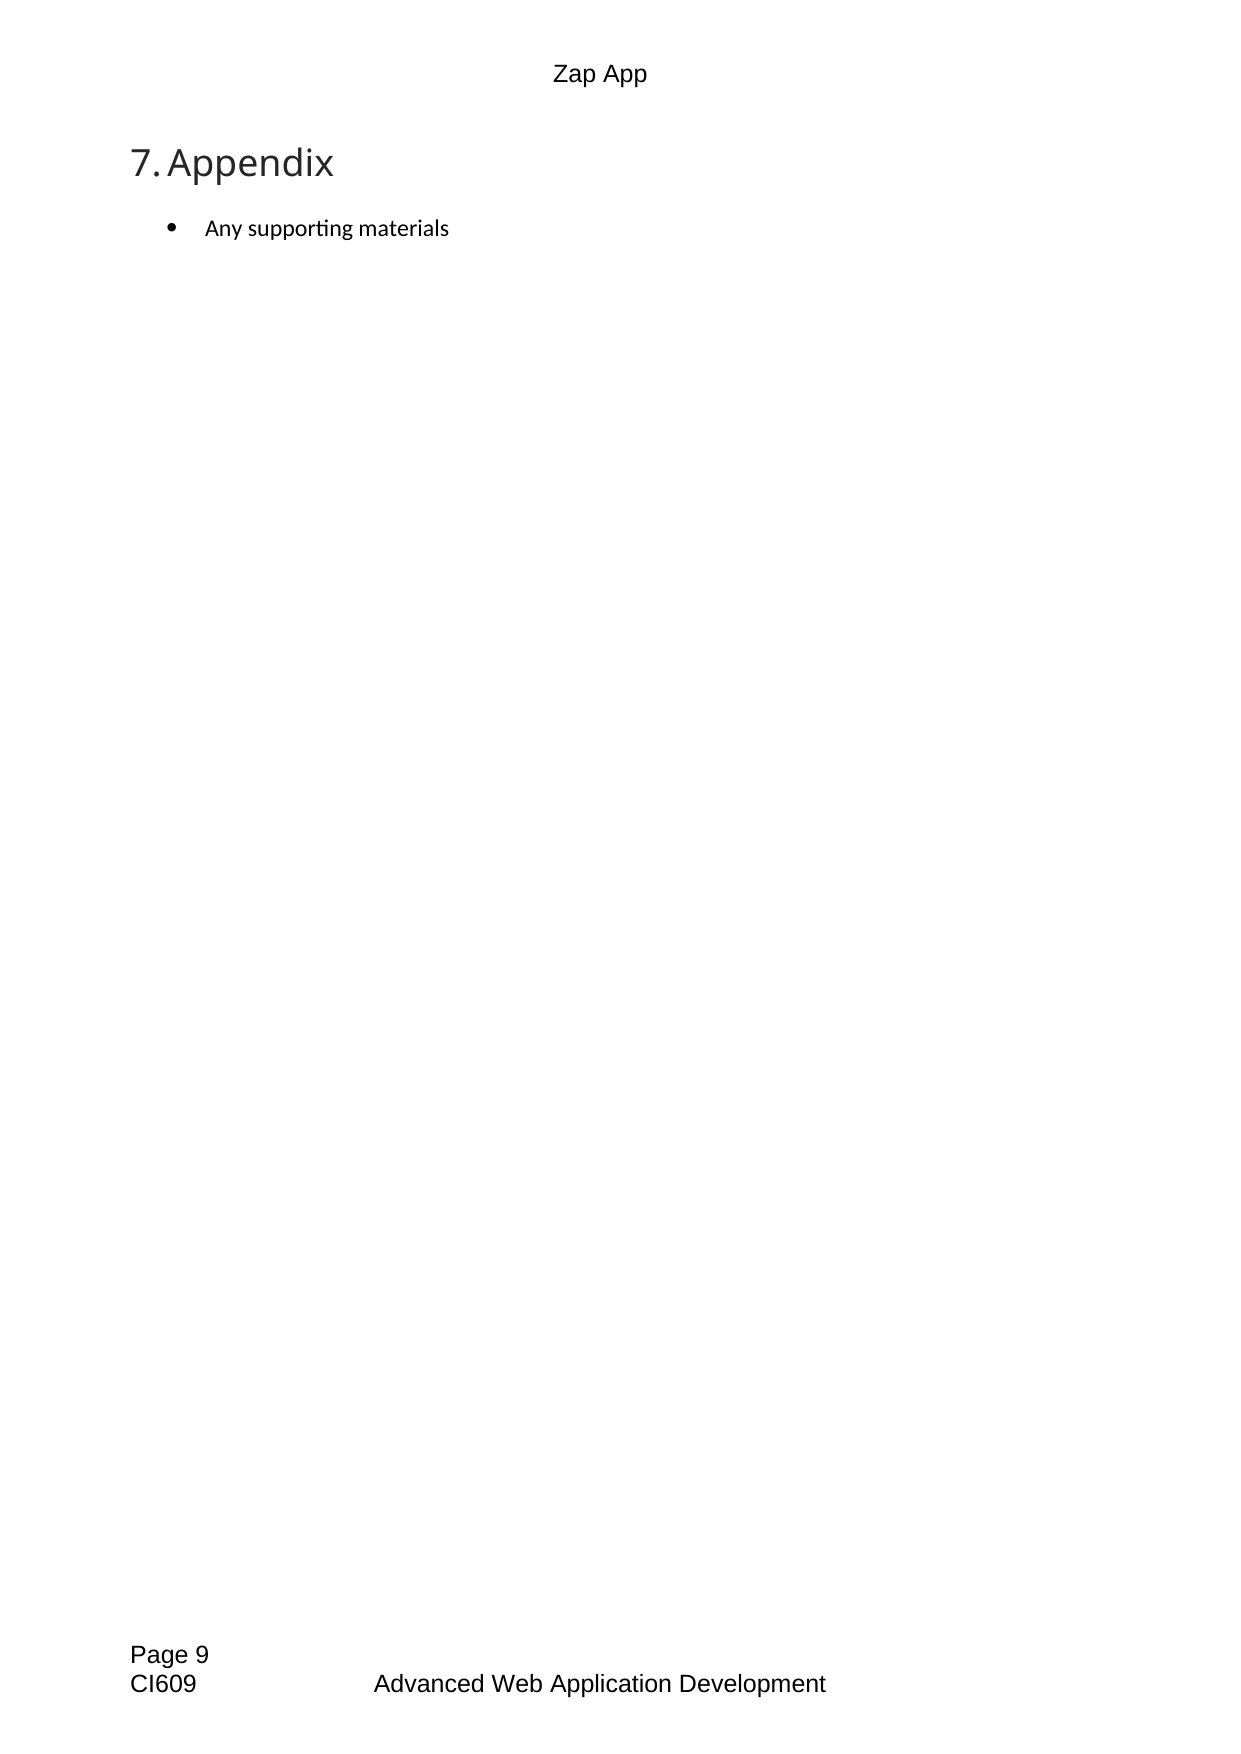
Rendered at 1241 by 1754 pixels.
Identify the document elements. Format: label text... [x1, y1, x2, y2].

list Any supporting materials [167, 213, 1110, 242]
text Appendix [130, 136, 1110, 187]
